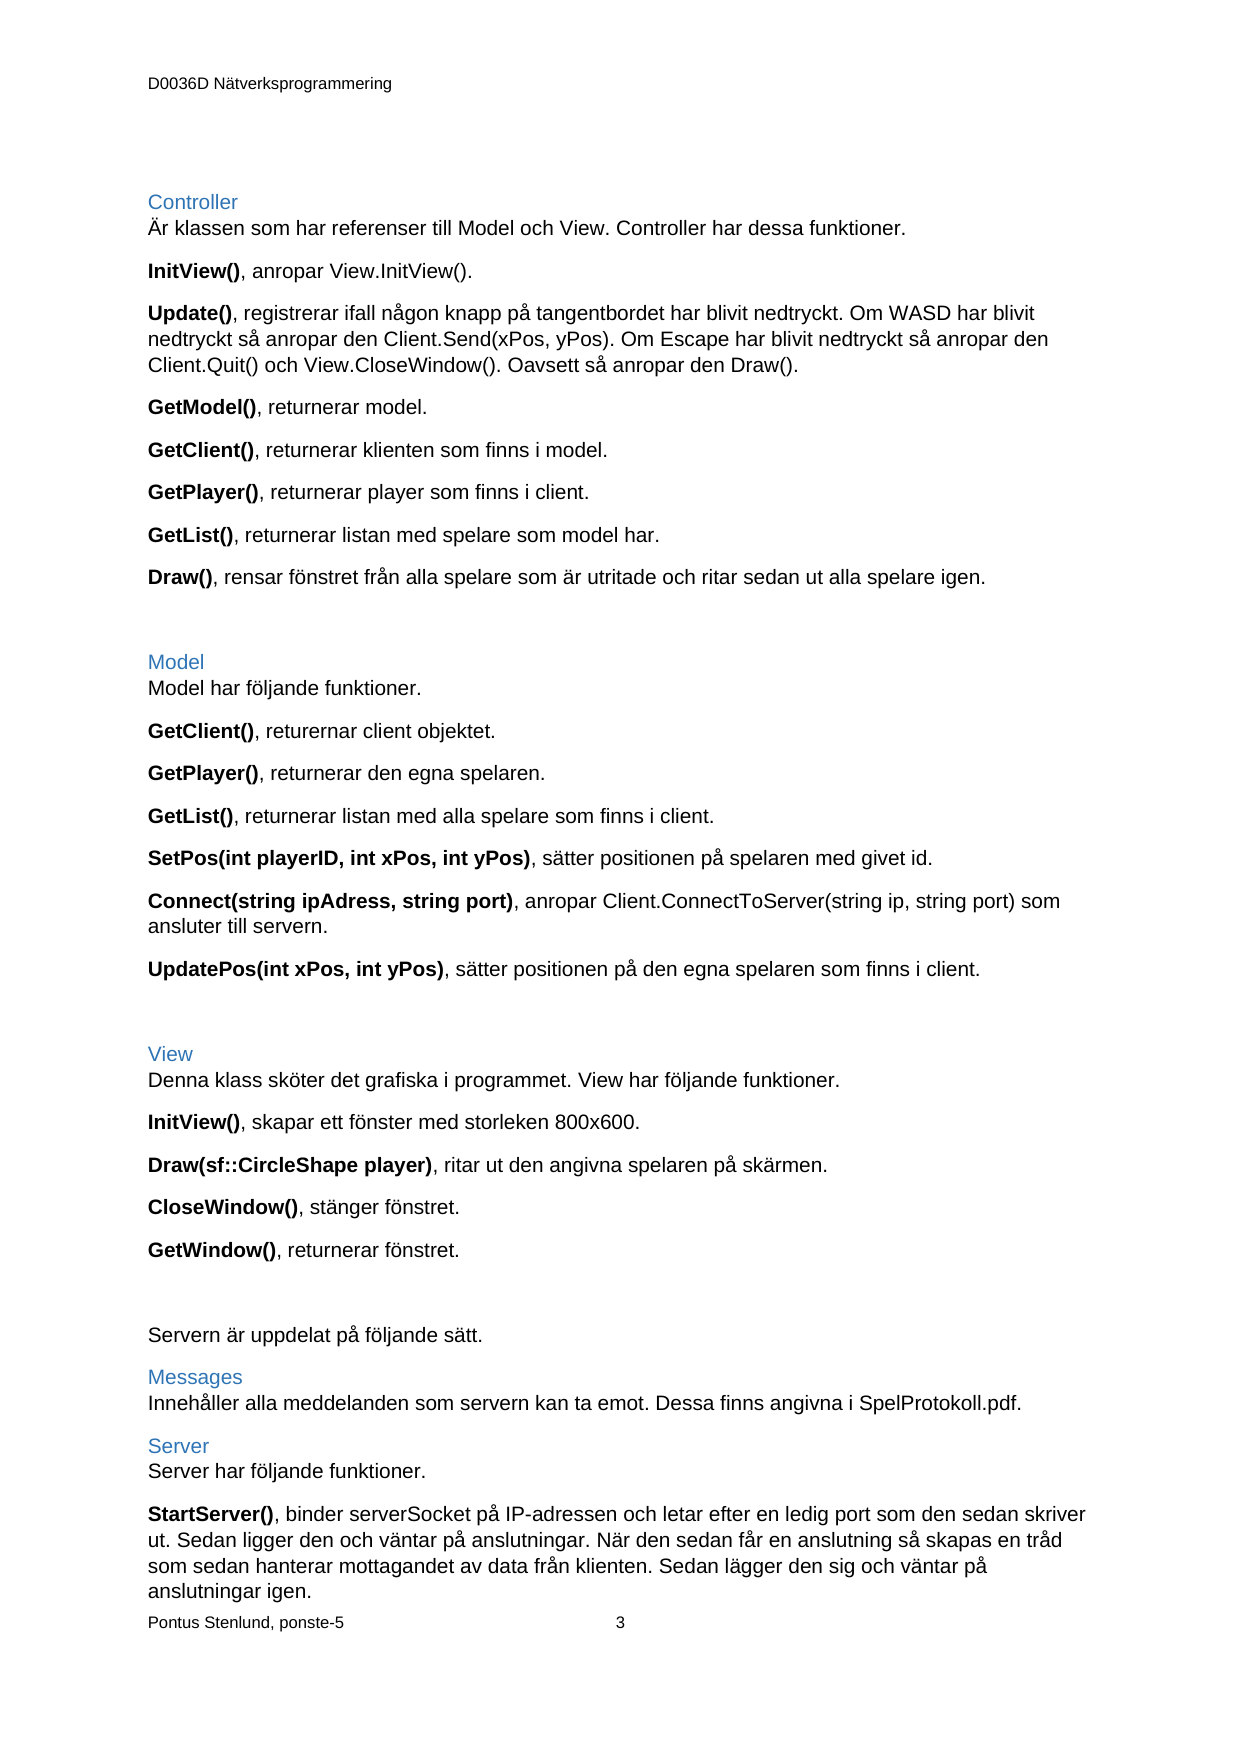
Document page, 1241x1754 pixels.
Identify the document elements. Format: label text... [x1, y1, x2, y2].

text Är klassen som har referenser till Model och View. Controller har dessa funktioner. [148, 216, 1093, 240]
text Draw(sf::CircleShape player), ritar ut den angivna spelaren på skärmen. [148, 1153, 1093, 1177]
text Denna klass sköter det grafiska i programmet. View har följande funktioner. [148, 1068, 1093, 1092]
text Server har följande funktioner. [148, 1459, 1093, 1483]
text Connect(string ipAdress, string port), anropar Client.ConnectToServer(string ip, string port) som ansluter till servern. [148, 888, 1093, 938]
text GetPlayer(), returnerar den egna spelaren. [148, 761, 1093, 785]
text GetModel(), returnerar model. [148, 395, 1093, 419]
text GetClient(), returernar client objektet. [148, 718, 1093, 742]
text InitView(), anropar View.InitView(). [148, 258, 1093, 282]
text GetList(), returnerar listan med spelare som model har. [148, 523, 1093, 547]
text StartServer(), binder serverSocket på IP-adressen och letar efter en ledig port som den sedan skriver ut. Sedan ligger den och väntar på anslutningar. När den sedan får en anslutning så skapas en tråd som sedan hanterar mottagandet av data från klienten. Sedan lägger den sig och väntar på anslutningar igen. [148, 1502, 1093, 1603]
text GetPlayer(), returnerar player som finns i client. [148, 480, 1093, 504]
subtitle Server [148, 1433, 1093, 1457]
text UpdatePos(int xPos, int yPos), sätter positionen på den egna spelaren som finns i client. [148, 957, 1093, 981]
text GetWindow(), returnerar fönstret. [148, 1238, 1093, 1262]
subtitle Model [148, 650, 1093, 674]
subtitle Messages [148, 1365, 1093, 1389]
text GetClient(), returnerar klienten som finns i model. [148, 438, 1093, 462]
text CloseWindow(), stänger fönstret. [148, 1195, 1093, 1219]
text Draw(), rensar fönstret från alla spelare som är utritade och ritar sedan ut alla spelare igen. [148, 565, 1093, 589]
text Model har följande funktioner. [148, 676, 1093, 700]
text GetList(), returnerar listan med alla spelare som finns i client. [148, 803, 1093, 827]
text Servern är uppdelat på följande sätt. [148, 1323, 1093, 1347]
text Innehåller alla meddelanden som servern kan ta emot. Dessa finns angivna i SpelProtokoll.pdf. [148, 1391, 1093, 1415]
text InitView(), skapar ett fönster med storleken 800x600. [148, 1110, 1093, 1134]
text SetPos(int playerID, int xPos, int yPos), sätter positionen på spelaren med givet id. [148, 846, 1093, 870]
text Update(), registrerar ifall någon knapp på tangentbordet har blivit nedtryckt. Om WASD har blivit nedtryckt så anropar den Client.Send(xPos, yPos). Om Escape har blivit nedtryckt så anropar den Client.Quit() och View.CloseWindow(). Oavsett så anropar den Draw(). [148, 301, 1093, 377]
subtitle Controller [148, 190, 1093, 214]
subtitle View [148, 1042, 1093, 1066]
